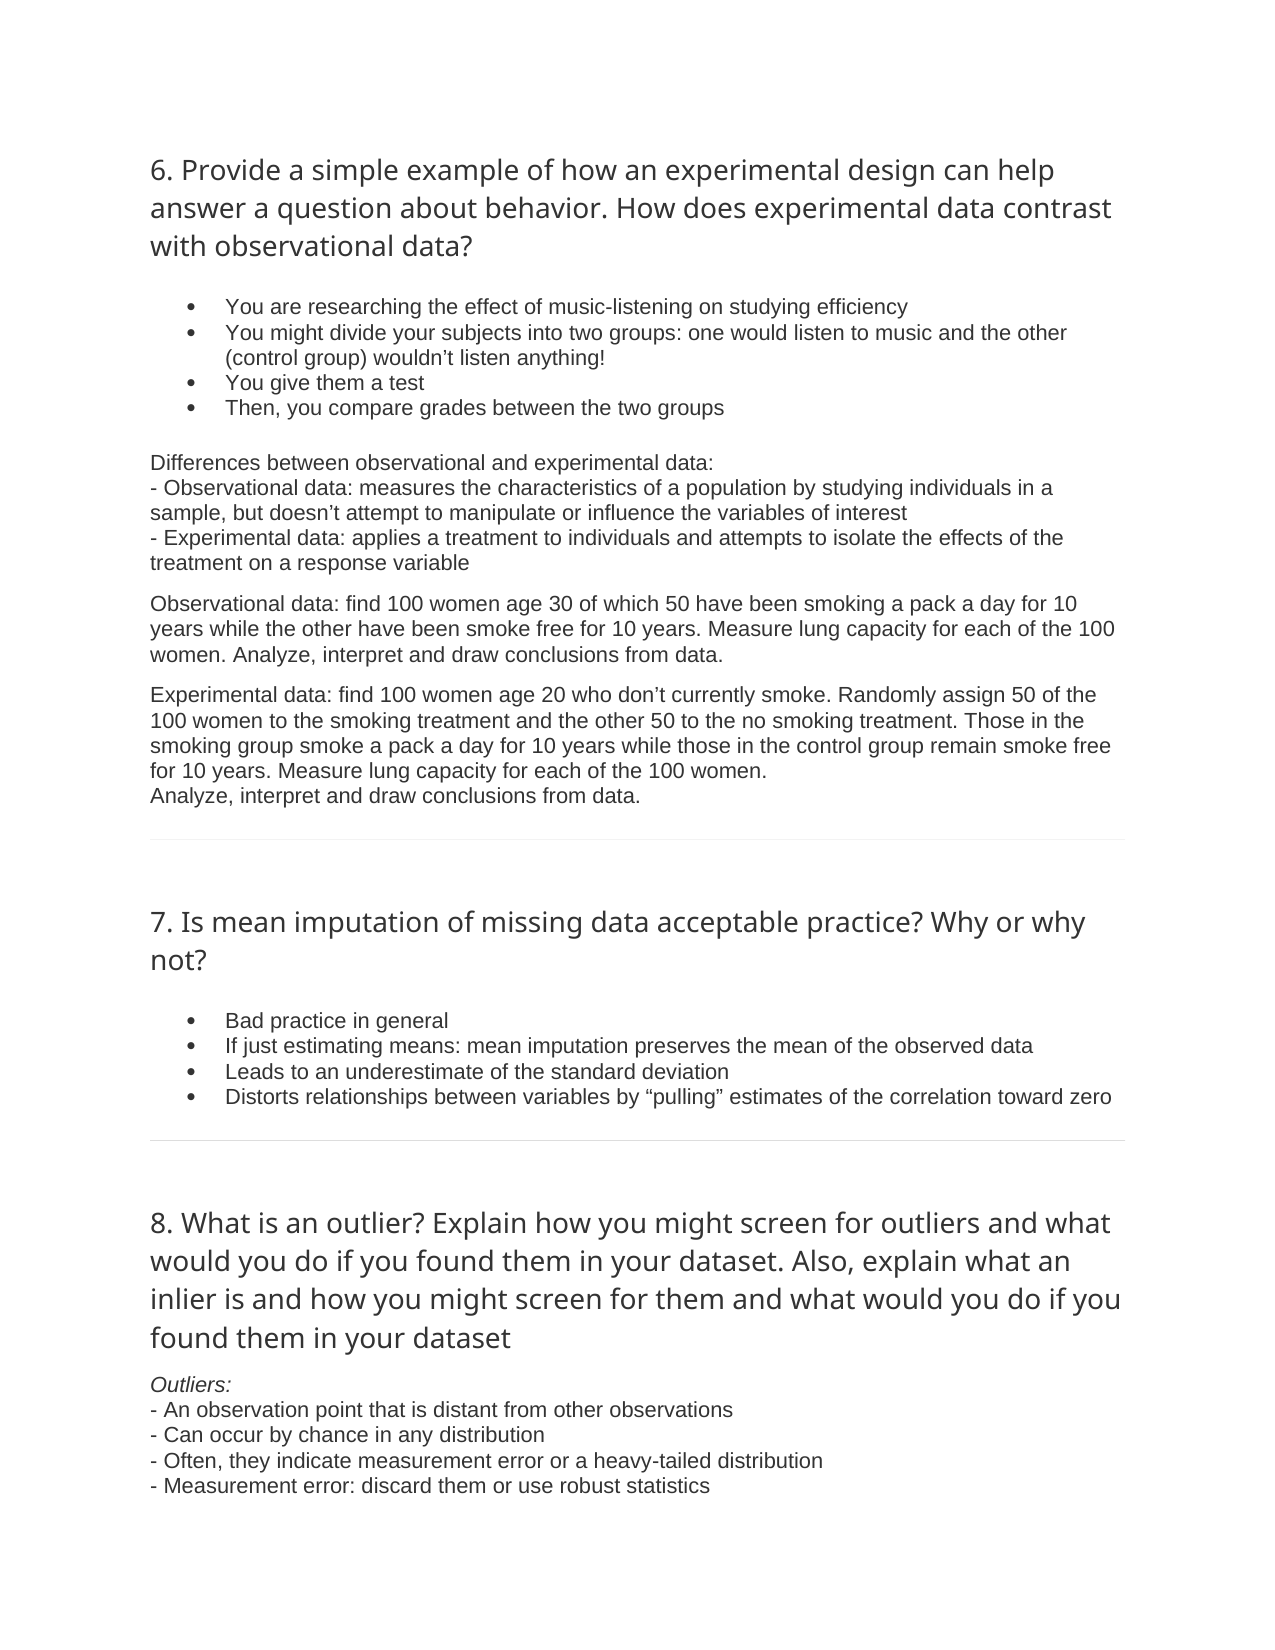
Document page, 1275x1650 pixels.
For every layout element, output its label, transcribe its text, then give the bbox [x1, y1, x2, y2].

text 8. What is an outlier? Explain how you might screen for outliers and what would you do if you found them in your dataset. Also, explain what an inlier is and how you might screen for them and what would you do if you found them in your dataset [150, 1203, 1125, 1356]
list Leads to an underestimate of the standard deviation [187, 1058, 1125, 1084]
list You give them a test [187, 370, 1125, 395]
list Then, you compare grades between the two groups [187, 395, 1125, 420]
text Differences between observational and experimental data: - Observational data: measures the characteristics of a population by studying individuals in a sample, but doesn’t attempt to manipulate or influence the variables of interest - Experimental data: applies a treatment to individuals and attempts to isolate the effects of the treatment on a response variable [150, 449, 1125, 575]
text 7. Is mean imputation of missing data acceptable practice? Why or why not? [150, 902, 1125, 979]
text Observational data: find 100 women age 30 of which 50 have been smoking a pack a day for 10 years while the other have been smoke free for 10 years. Measure lung capacity for each of the 100 women. Analyze, interpret and draw conclusions from data. [150, 591, 1125, 667]
text Experimental data: find 100 women age 20 who don’t currently smoke. Randomly assign 50 of the 100 women to the smoking treatment and the other 50 to the no smoking treatment. Those in the smoking group smoke a pack a day for 10 years while those in the control group remain smoke free for 10 years. Measure lung capacity for each of the 100 women. Analyze, interpret and draw conclusions from data. [150, 682, 1125, 808]
text 6. Provide a simple example of how an experimental design can help answer a question about behavior. How does experimental data contrast with observational data? [150, 150, 1125, 265]
list You might divide your subjects into two groups: one would listen to music and the other (control group) wouldn’t listen anything! [187, 319, 1125, 370]
list Bad practice in general [187, 1008, 1125, 1033]
list If just estimating means: mean imputation preserves the mean of the observed data [187, 1033, 1125, 1058]
list Distorts relationships between variables by “pulling” estimates of the correlation toward zero [187, 1084, 1125, 1109]
list You are researching the effect of music-listening on studying efficiency [187, 294, 1125, 319]
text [150, 1372, 1125, 1498]
